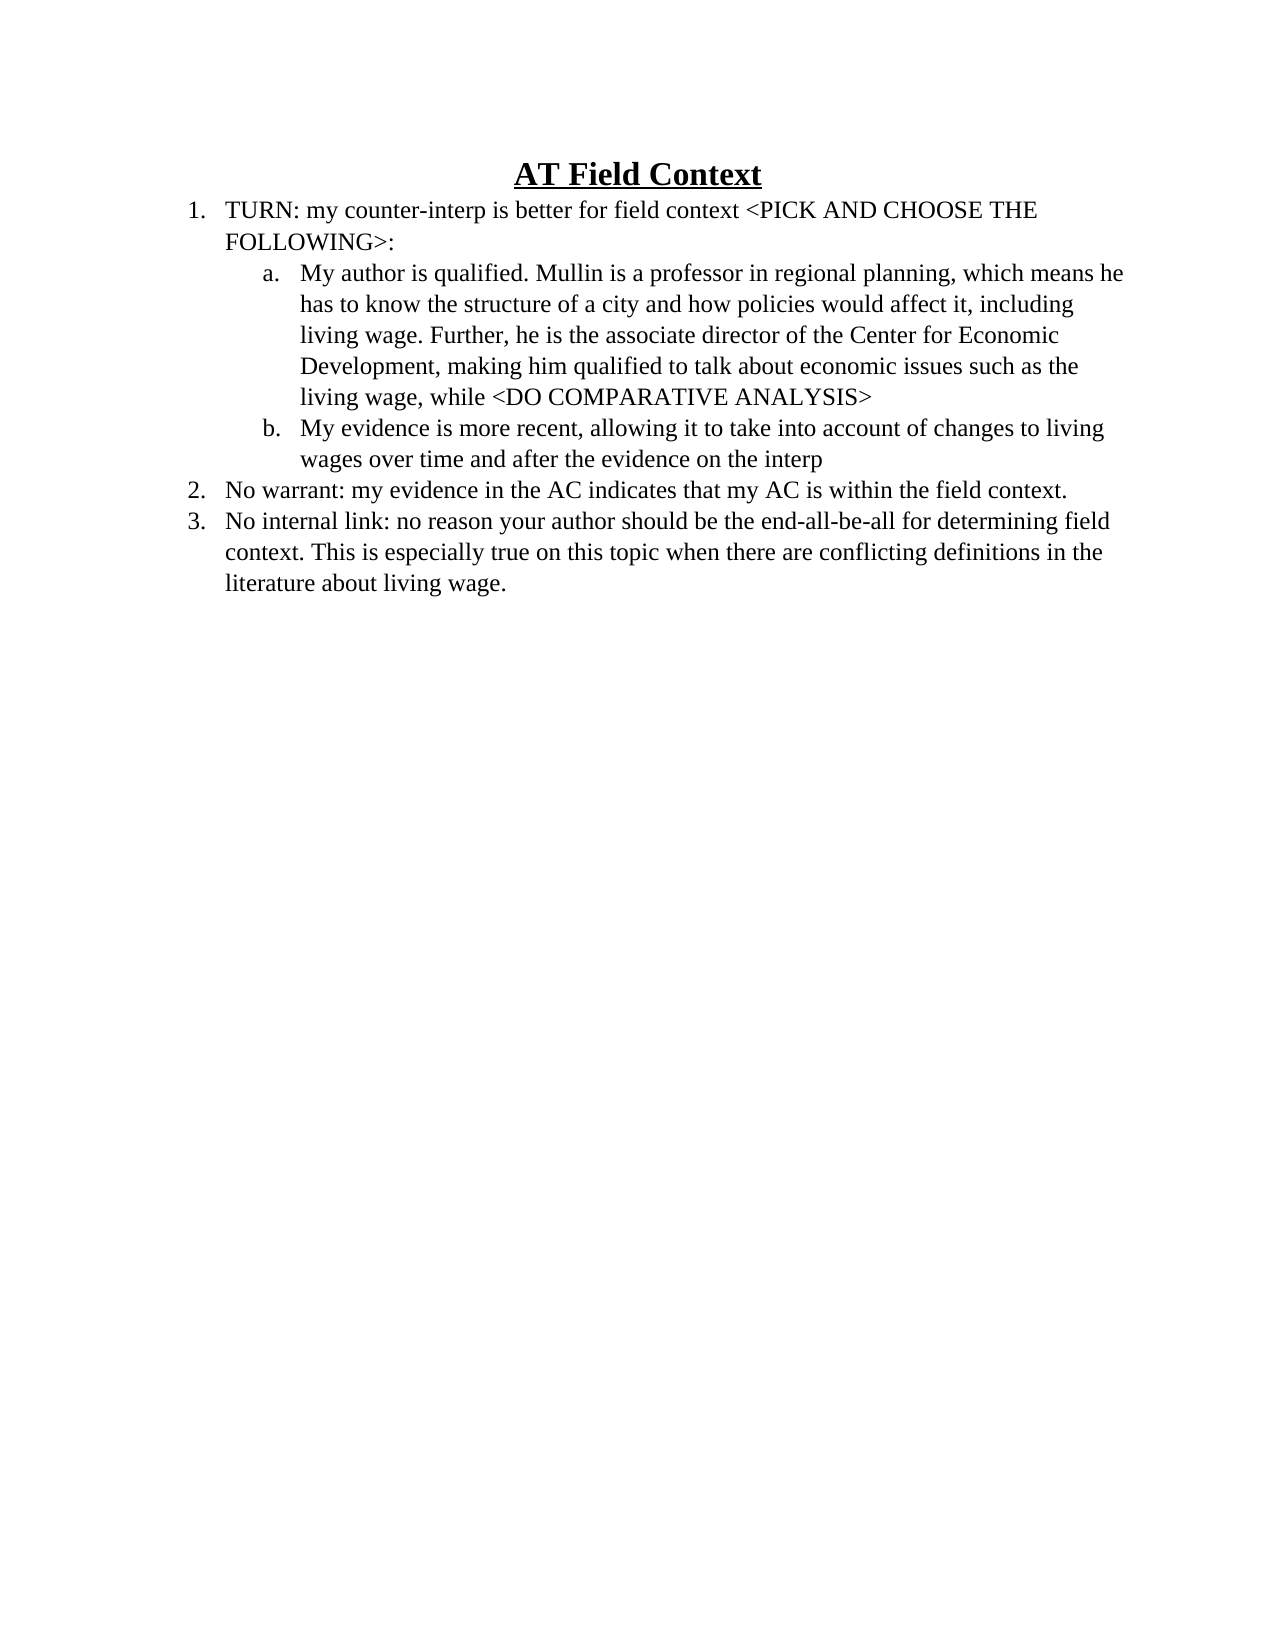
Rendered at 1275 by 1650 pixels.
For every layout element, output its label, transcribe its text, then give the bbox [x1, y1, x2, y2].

list TURN: my counter-interp is better for field context <PICK AND CHOOSE THE FOLLOWING>: [187, 196, 1125, 255]
list My author is qualified. Mullin is a professor in regional planning, which means he has to know the structure of a city and how policies would affect it, including living wage. Further, he is the associate director of the Center for Economic Development, making him qualified to talk about economic issues such as the living wage, while <DO COMPARATIVE ANALYSIS> [262, 258, 1125, 411]
subtitle AT Field Context [150, 154, 1125, 192]
list No warrant: my evidence in the AC indicates that my AC is within the field context. [187, 475, 1125, 504]
list No internal link: no reason your author should be the end-all-be-all for determining field context. This is especially true on this topic when there are conflicting definitions in the literature about living wage. [187, 506, 1125, 597]
list My evidence is more recent, allowing it to take into account of changes to living wages over time and after the evidence on the interp [262, 413, 1125, 473]
